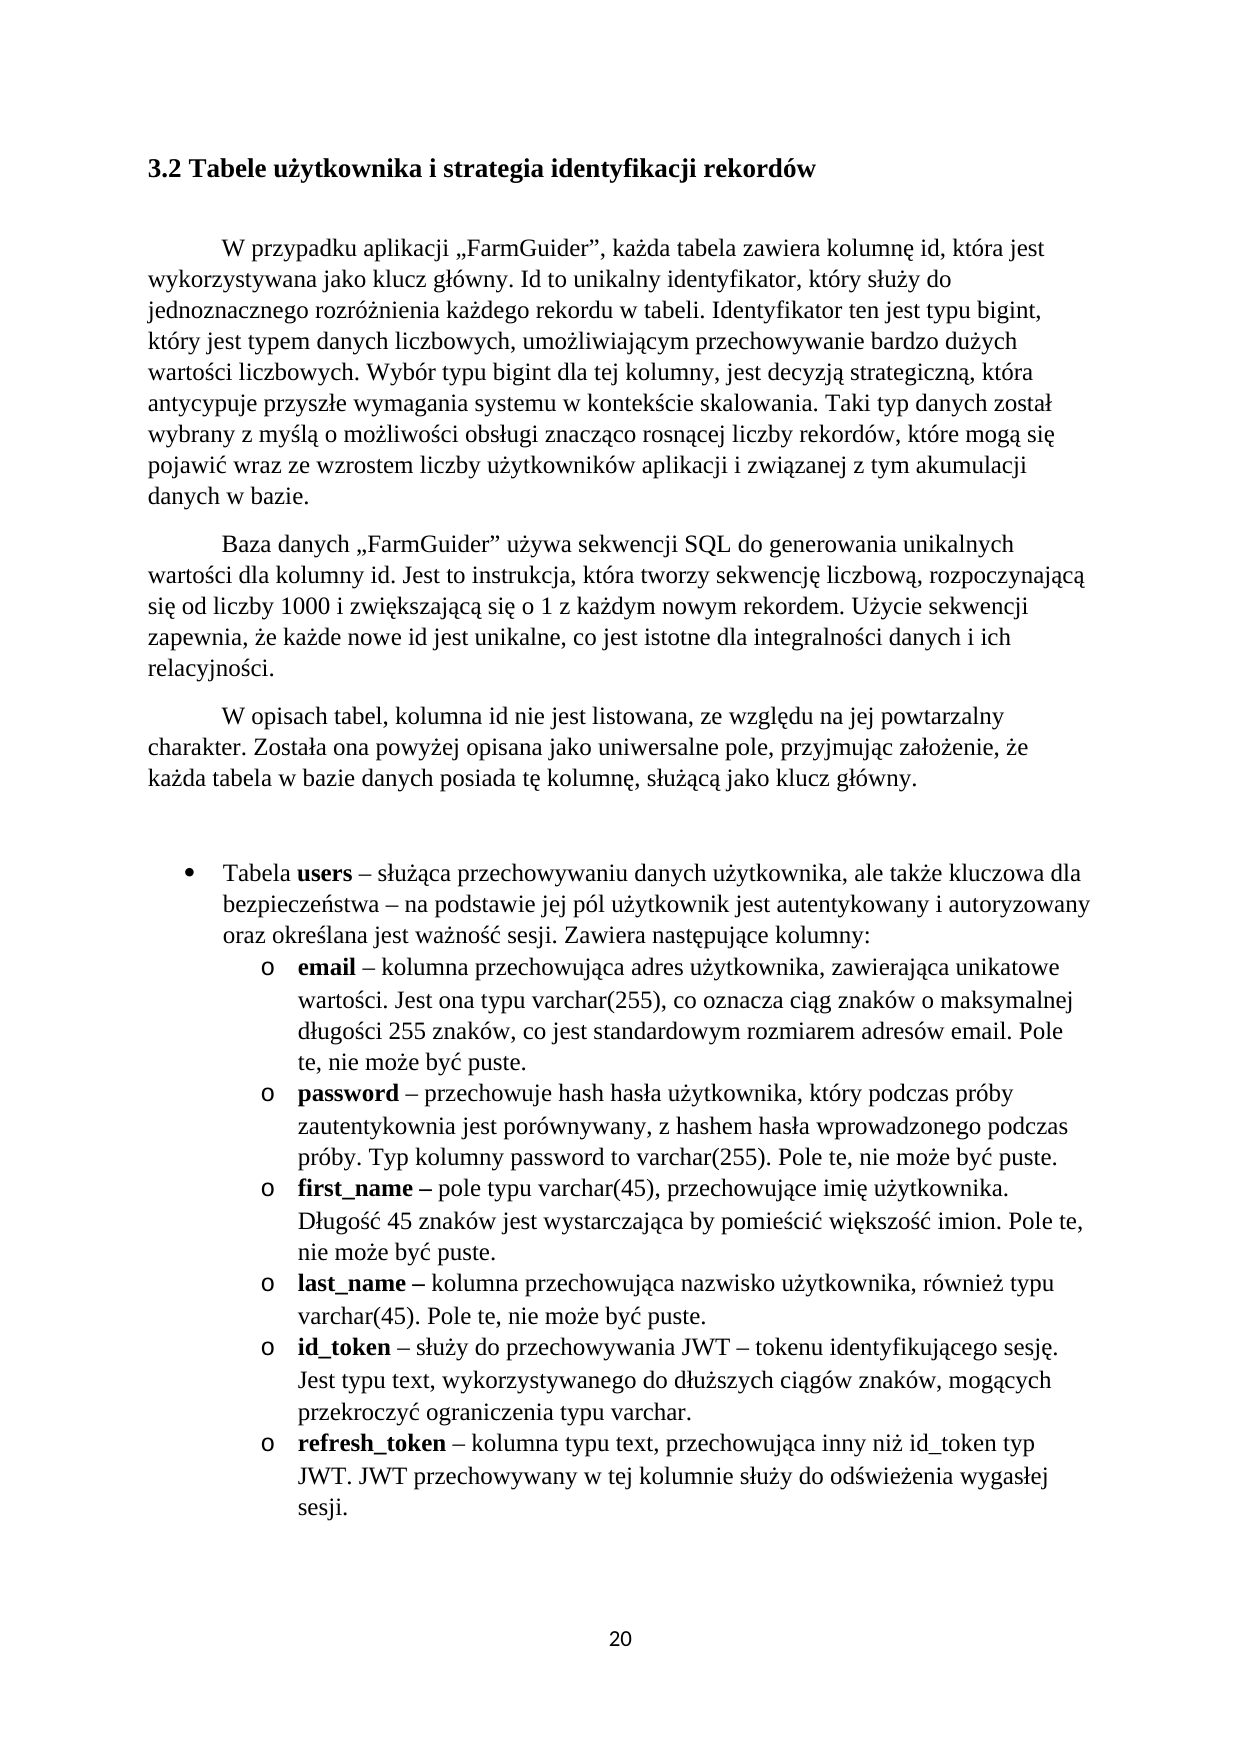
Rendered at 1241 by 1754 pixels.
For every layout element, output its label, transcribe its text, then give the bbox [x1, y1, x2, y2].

subtitle 3.2 Tabele użytkownika i strategia identyfikacji rekordów [148, 152, 1093, 183]
text Baza danych „FarmGuider” używa sekwencji SQL do generowania unikalnych wartości dla kolumny id. Jest to instrukcja, która tworzy sekwencję liczbową, rozpoczynającą się od liczby 1000 i zwiększającą się o 1 z każdym nowym rekordem. Użycie sekwencji zapewnia, że każde nowe id jest unikalne, co jest istotne dla integralności danych i ich relacyjności. [148, 529, 1093, 682]
list refresh_token – kolumna typu text, przechowująca inny niż id_token typ JWT. JWT przechowywany w tej kolumnie służy do odświeżenia wygasłej sesji. [260, 1428, 1093, 1521]
text W przypadku aplikacji „FarmGuider”, każda tabela zawiera kolumnę id, która jest wykorzystywana jako klucz główny. Id to unikalny identyfikator, który służy do jednoznacznego rozróżnienia każdego rekordu w tabeli. Identyfikator ten jest typu bigint, który jest typem danych liczbowych, umożliwiającym przechowywanie bardzo dużych wartości liczbowych. Wybór typu bigint dla tej kolumny, jest decyzją strategiczną, która antycypuje przyszłe wymagania systemu w kontekście skalowania. Taki typ danych został wybrany z myślą o możliwości obsługi znacząco rosnącej liczby rekordów, które mogą się pojawić wraz ze wzrostem liczby użytkowników aplikacji i związanej z tym akumulacji danych w bazie. [148, 233, 1093, 510]
text W opisach tabel, kolumna id nie jest listowana, ze względu na jej powtarzalny charakter. Została ona powyżej opisana jako uniwersalne pole, przyjmując założenie, że każda tabela w bazie danych posiada tę kolumnę, służącą jako klucz główny. [148, 701, 1093, 792]
list Tabela users – służąca przechowywaniu danych użytkownika, ale także kluczowa dla bezpieczeństwa – na podstawie jej pól użytkownik jest autentykowany i autoryzowany oraz określana jest ważność sesji. Zawiera następujące kolumny: [185, 858, 1093, 949]
list first_name – pole typu varchar(45), przechowujące imię użytkownika. Długość 45 znaków jest wystarczająca by pomieścić większość imion. Pole te, nie może być puste. [260, 1173, 1093, 1266]
list last_name – kolumna przechowująca nazwisko użytkownika, również typu varchar(45). Pole te, nie może być puste. [260, 1268, 1093, 1330]
list password – przechowuje hash hasła użytkownika, który podczas próby zautentykownia jest porównywany, z hashem hasła wprowadzonego podczas próby. Typ kolumny password to varchar(255). Pole te, nie może być puste. [260, 1078, 1093, 1171]
list id_token – służy do przechowywania JWT – tokenu identyfikującego sesję. Jest typu text, wykorzystywanego do dłuższych ciągów znaków, mogących przekroczyć ograniczenia typu varchar. [260, 1332, 1093, 1425]
list email – kolumna przechowująca adres użytkownika, zawierająca unikatowe wartości. Jest ona typu varchar(255), co oznacza ciąg znaków o maksymalnej długości 255 znaków, co jest standardowym rozmiarem adresów email. Pole te, nie może być puste. [260, 952, 1093, 1076]
